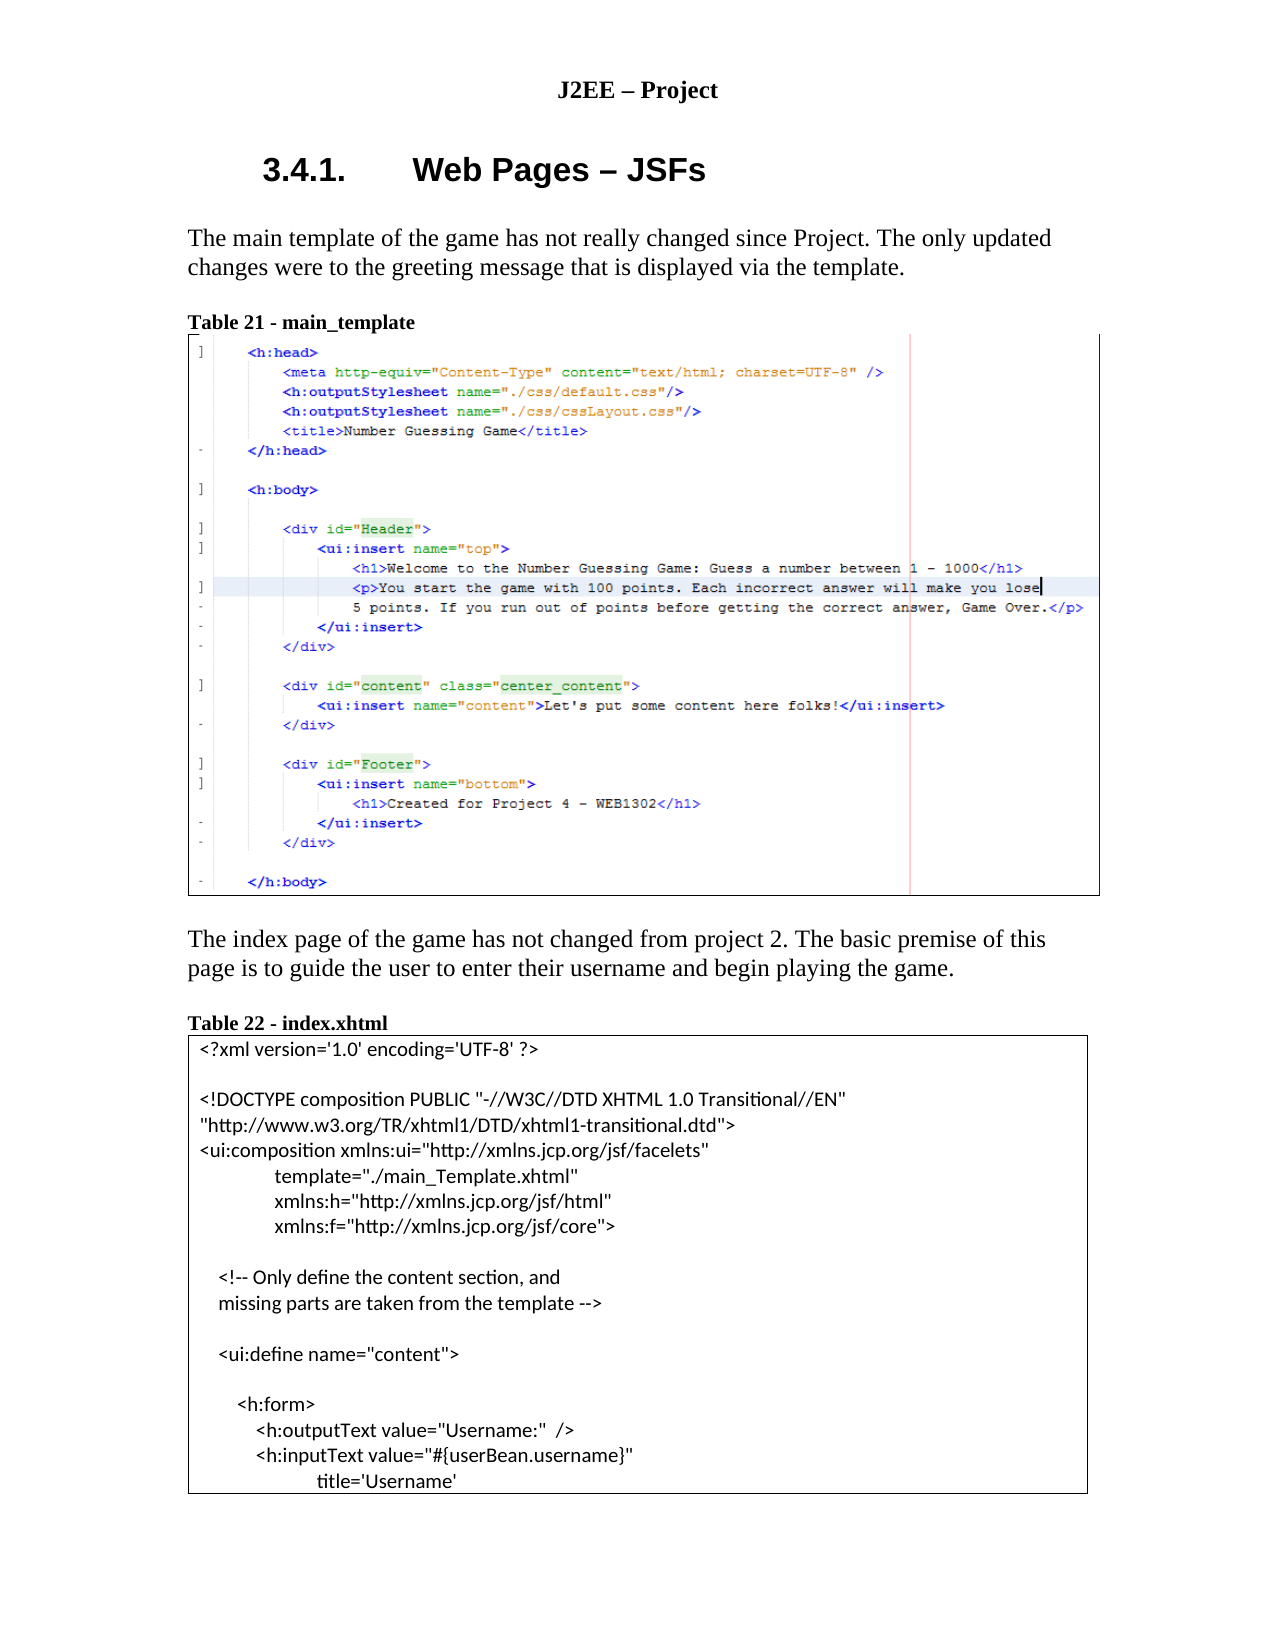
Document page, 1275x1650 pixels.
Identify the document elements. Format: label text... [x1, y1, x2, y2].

text Table 22 - index.xhtml [187, 1011, 1087, 1035]
table_header [189, 335, 199, 894]
text The index page of the game has not changed from project 2. The basic premise of this page is to guide the user to enter their username and begin playing the game. [187, 924, 1087, 982]
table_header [189, 1036, 1087, 1493]
picture [199, 334, 1100, 895]
subtitle Web Pages – JSFs [262, 150, 1087, 188]
text The main template of the game has not really changed since Project. The only updated changes were to the greeting message that is displayed via the template. [187, 223, 1087, 281]
text Table 21 - main_template [187, 310, 1087, 334]
